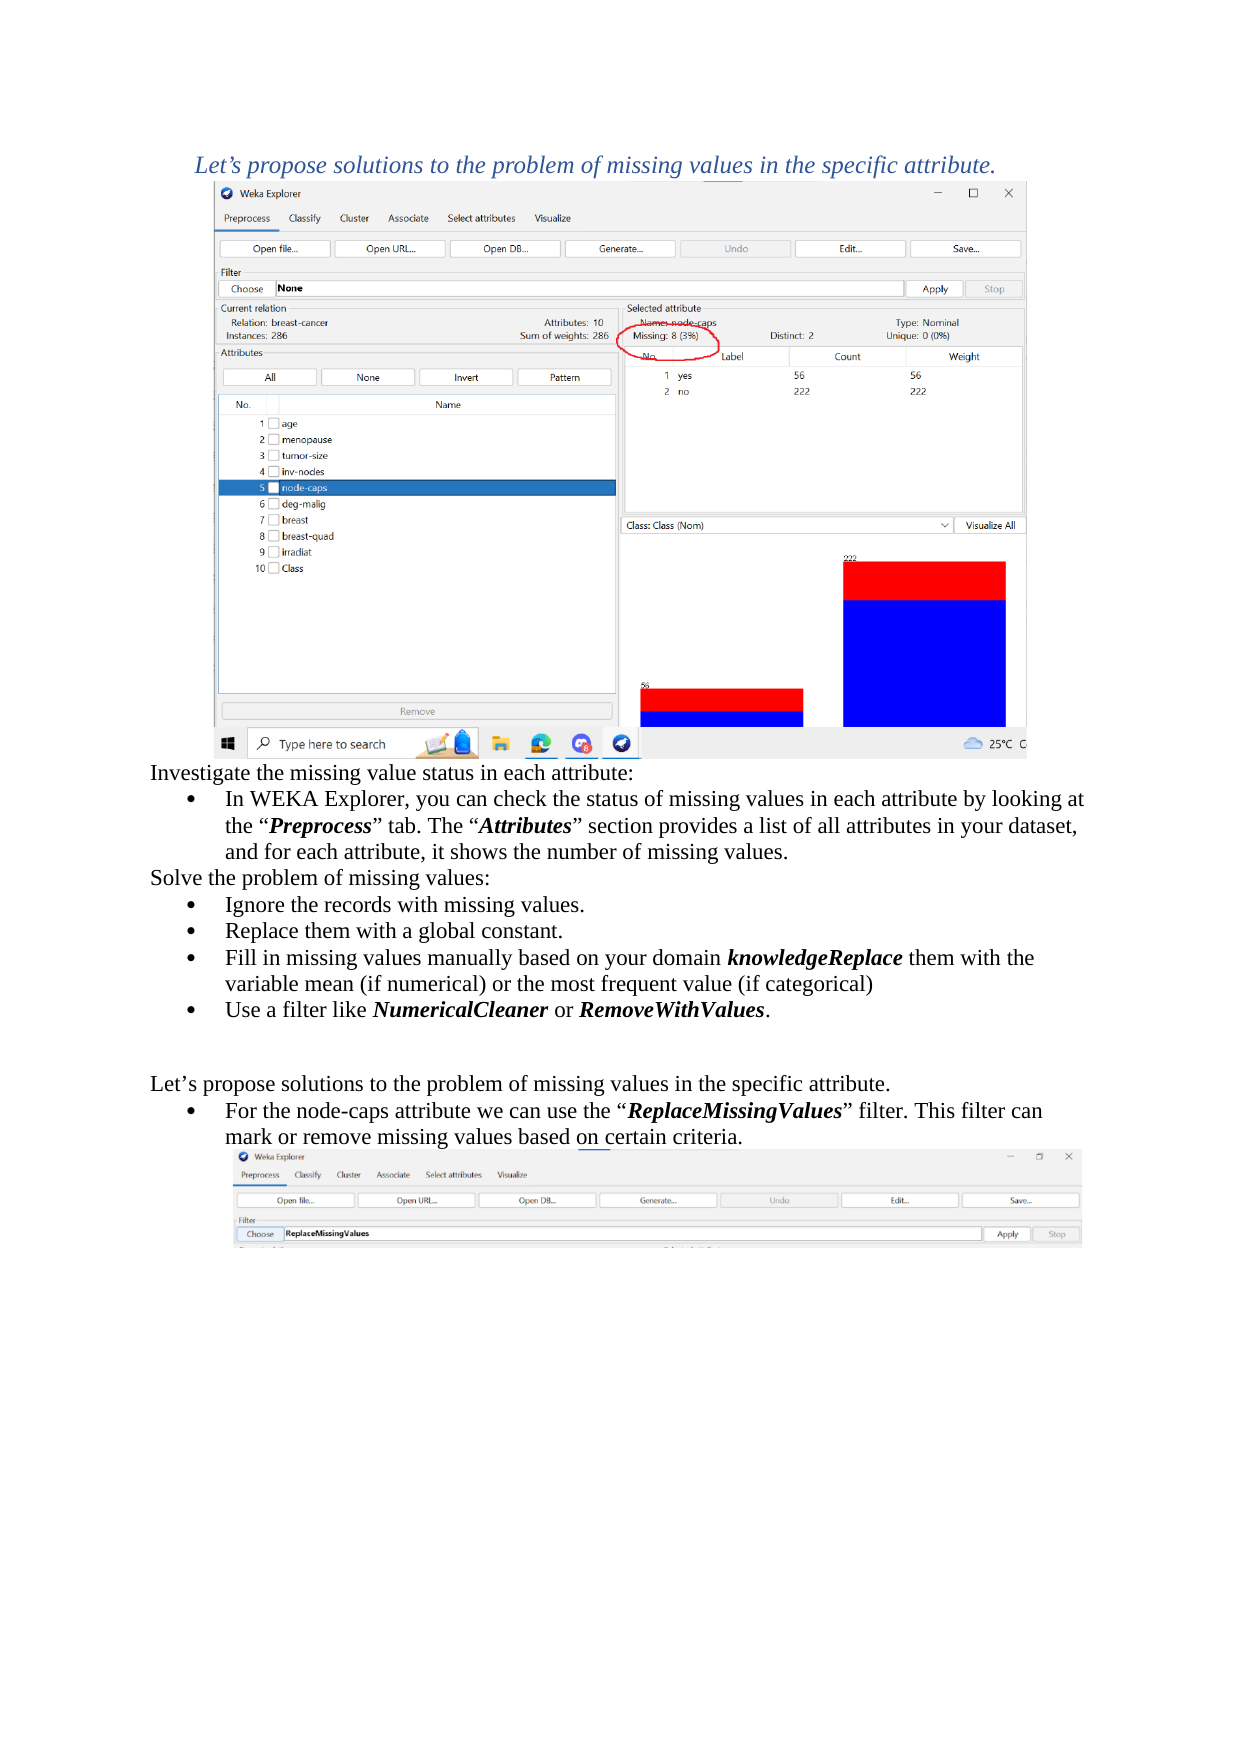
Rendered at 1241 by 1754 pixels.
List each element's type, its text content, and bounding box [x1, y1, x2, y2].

list In WEKA Explorer, you can check the status of missing values in each attribute by looking at the “Preprocess” tab. The “Attributes” section provides a list of all attributes in your dataset, and for each attribute, it shows the number of missing values. [187, 785, 1090, 864]
list Fill in missing values manually based on your domain knowledgeReplace them with the variable mean (if numerical) or the most frequent value (if categorical) [187, 943, 1090, 996]
text Investigate the missing value status in each attribute: [150, 759, 1090, 785]
list Ignore the records with missing values. [187, 891, 1090, 917]
picture [233, 1149, 1083, 1248]
picture [213, 181, 1027, 759]
list For the node-caps attribute we can use the “ReplaceMissingValues” filter. This filter can mark or remove missing values based on certain criteria. [187, 1097, 1090, 1149]
text Let’s propose solutions to the problem of missing values in the specific attribute. [150, 1070, 1090, 1097]
list Replace them with a global constant. [187, 917, 1090, 943]
text Solve the problem of missing values: [150, 864, 1090, 891]
subtitle Let’s propose solutions to the problem of missing values in the specific attribute. [157, 150, 1090, 179]
list Use a filter like NumericalCleaner or RemoveWithValues. [187, 996, 1090, 1023]
